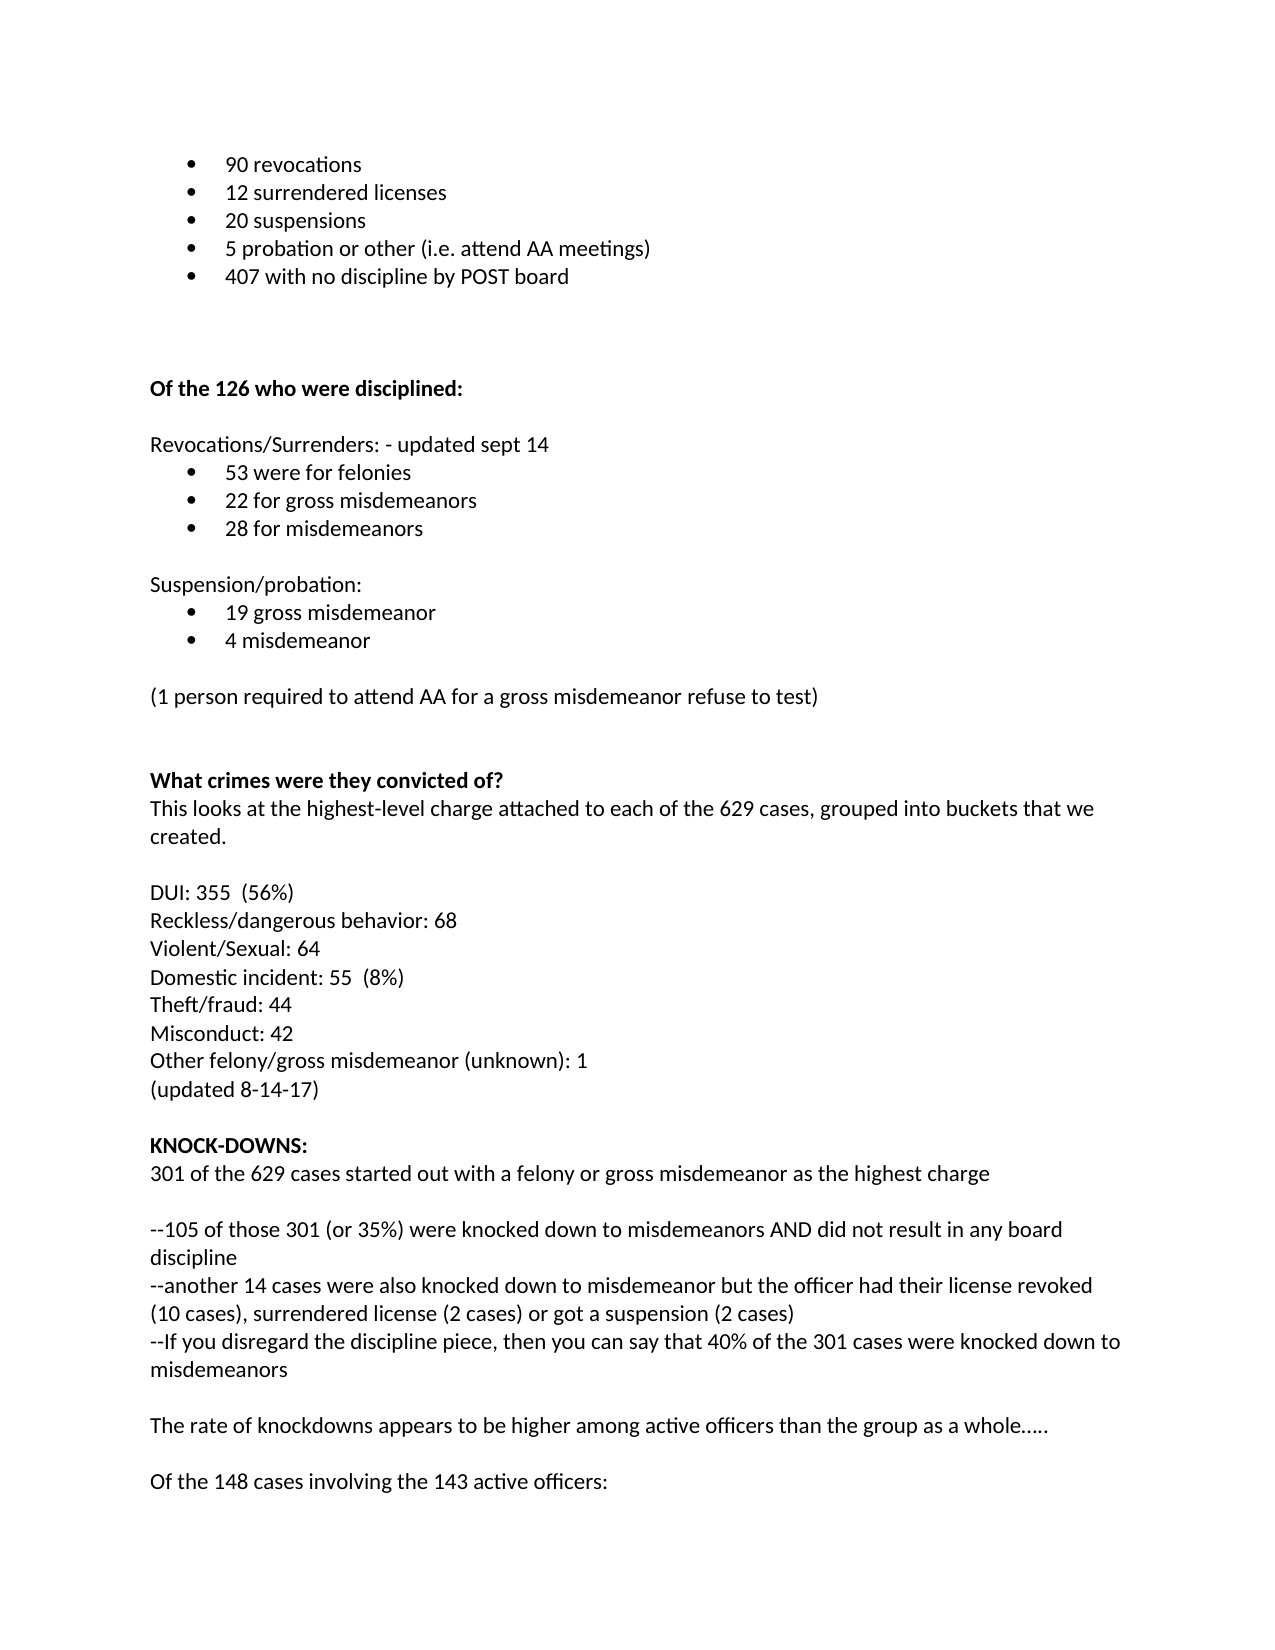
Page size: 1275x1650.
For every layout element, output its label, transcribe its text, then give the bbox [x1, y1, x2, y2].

text Of the 148 cases involving the 143 active officers: [150, 1467, 1125, 1495]
text --another 14 cases were also knocked down to misdemeanor but the officer had their license revoked (10 cases), surrendered license (2 cases) or got a suspension (2 cases) [150, 1271, 1125, 1327]
text Misconduct: 42 [150, 1019, 1125, 1047]
list 407 with no discipline by POST board [187, 262, 1125, 290]
text KNOCK-DOWNS: [150, 1131, 1125, 1159]
list 20 suspensions [187, 206, 1125, 234]
list 53 were for felonies [187, 458, 1125, 486]
list 4 misdemeanor [187, 626, 1125, 654]
text Suspension/probation: [150, 570, 1125, 598]
text The rate of knockdowns appears to be higher among active officers than the group as a whole….. [150, 1411, 1125, 1439]
list 28 for misdemeanors [187, 514, 1125, 542]
text Other felony/gross misdemeanor (unknown): 1 [150, 1047, 1125, 1075]
text 301 of the 629 cases started out with a felony or gross misdemeanor as the highest charge [150, 1159, 1125, 1187]
text DUI: 355 (56%) [150, 878, 1125, 907]
text Violent/Sexual: 64 [150, 934, 1125, 963]
list 90 revocations [187, 150, 1125, 178]
text What crimes were they convicted of? [150, 766, 1125, 794]
list 22 for gross misdemeanors [187, 486, 1125, 514]
text Of the 126 who were disciplined: [150, 374, 1125, 402]
list 19 gross misdemeanor [187, 598, 1125, 626]
text Revocations/Surrenders: - updated sept 14 [150, 430, 1125, 458]
text Reckless/dangerous behavior: 68 [150, 907, 1125, 934]
list 5 probation or other (i.e. attend AA meetings) [187, 234, 1125, 262]
text --If you disregard the discipline piece, then you can say that 40% of the 301 cases were knocked down to misdemeanors [150, 1327, 1125, 1383]
text This looks at the highest-level charge attached to each of the 629 cases, grouped into buckets that we created. [150, 794, 1125, 851]
text Domestic incident: 55 (8%) [150, 963, 1125, 991]
text --105 of those 301 (or 35%) were knocked down to misdemeanors AND did not result in any board discipline [150, 1215, 1125, 1271]
list 12 surrendered licenses [187, 178, 1125, 206]
text (updated 8-14-17) [150, 1075, 1125, 1103]
text Theft/fraud: 44 [150, 991, 1125, 1019]
text (1 person required to attend AA for a gross misdemeanor refuse to test) [150, 682, 1125, 710]
